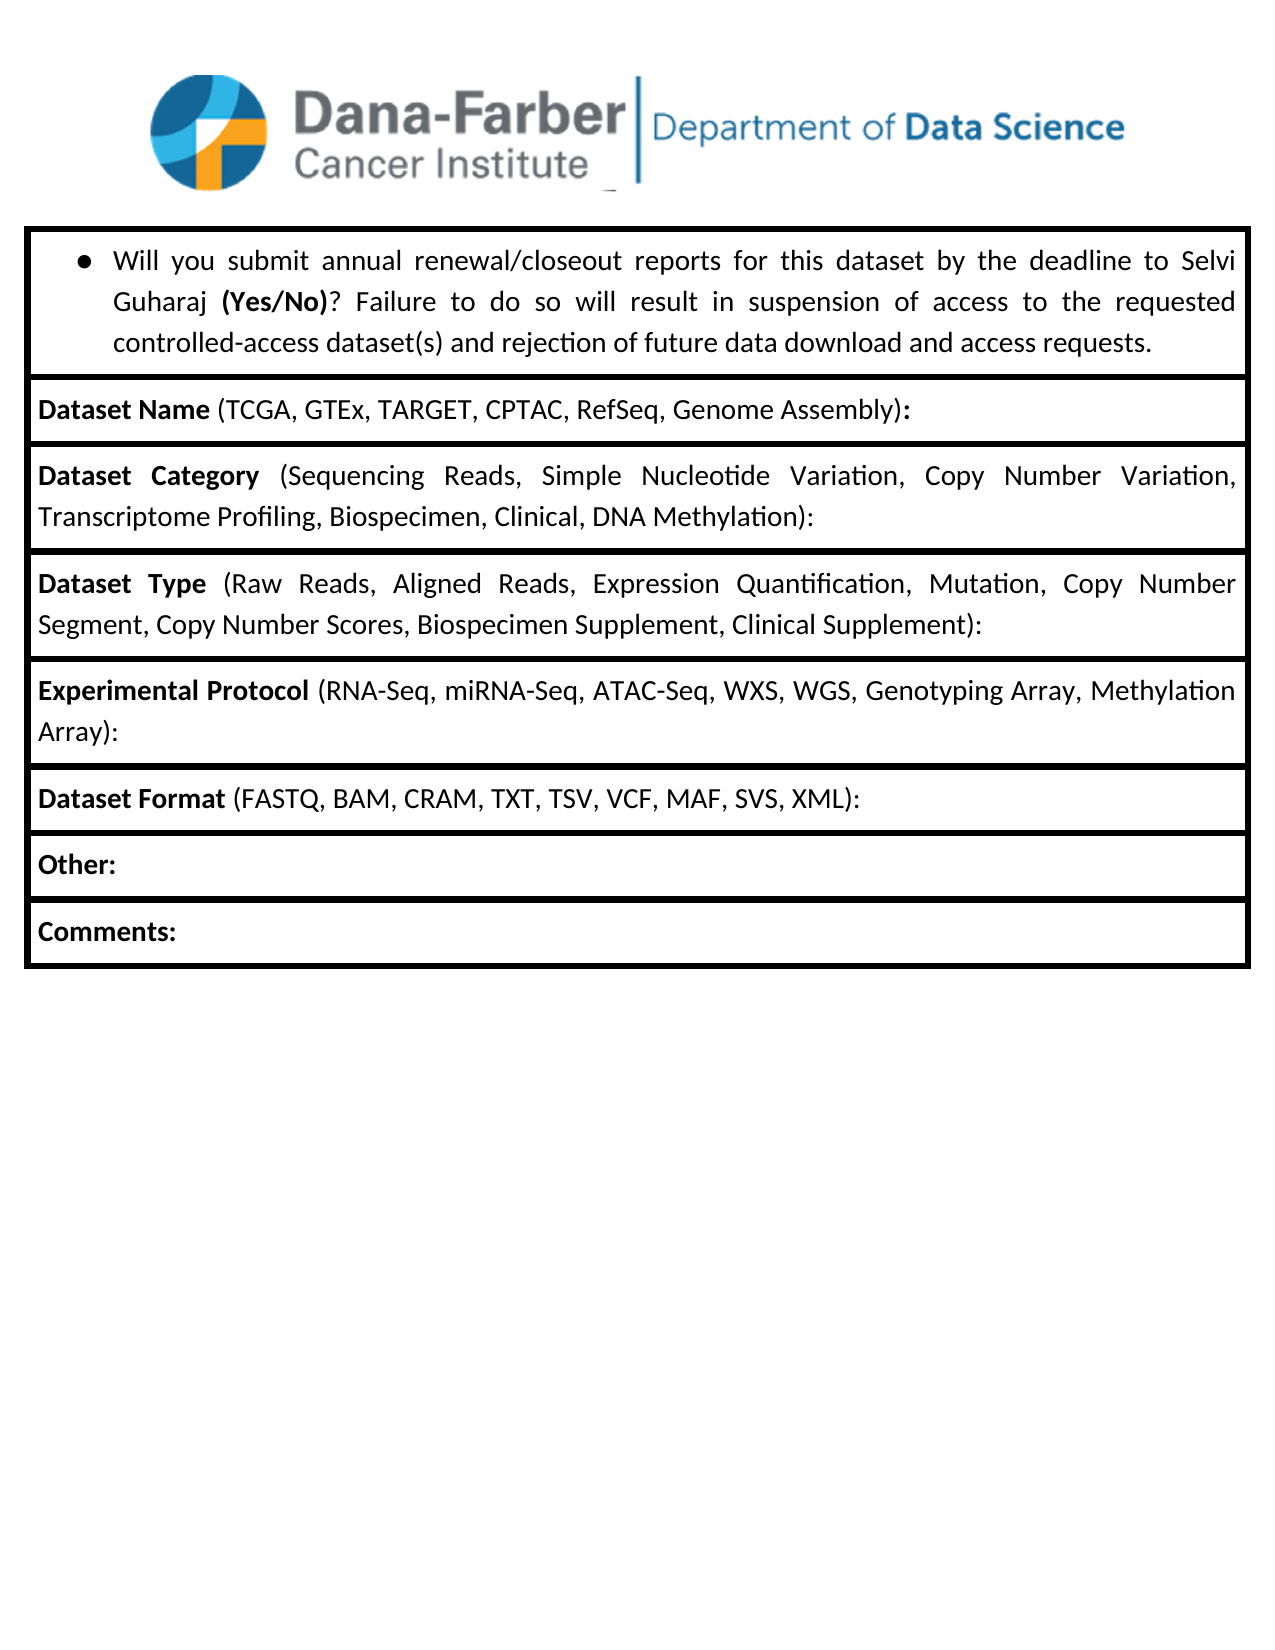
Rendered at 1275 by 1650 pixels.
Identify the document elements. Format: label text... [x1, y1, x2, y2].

picture [150, 75, 1125, 192]
table_cell Experimental Protocol (RNA-Seq, miRNA-Seq, ATAC-Seq, WXS, WGS, Genotyping Array, Methylation Array): [31, 662, 1245, 763]
table_cell Dataset Type (Raw Reads, Aligned Reads, Expression Quantification, Mutation, Copy Number Segment, Copy Number Scores, Biospecimen Supplement, Clinical Supplement): [31, 555, 1245, 656]
table_cell Dataset Category (Sequencing Reads, Simple Nucleotide Variation, Copy Number Variation, Transcriptome Profiling, Biospecimen, Clinical, DNA Methylation): [31, 447, 1245, 548]
table_cell Dataset Name (TCGA, GTEx, TARGET, CPTAC, RefSeq, Genome Assembly): [31, 380, 1245, 441]
table_cell Comments: [31, 903, 1245, 963]
table_cell Dataset Format (FASTQ, BAM, CRAM, TXT, TSV, VCF, MAF, SVS, XML): [31, 770, 1245, 830]
table_cell Other: [31, 836, 1245, 896]
